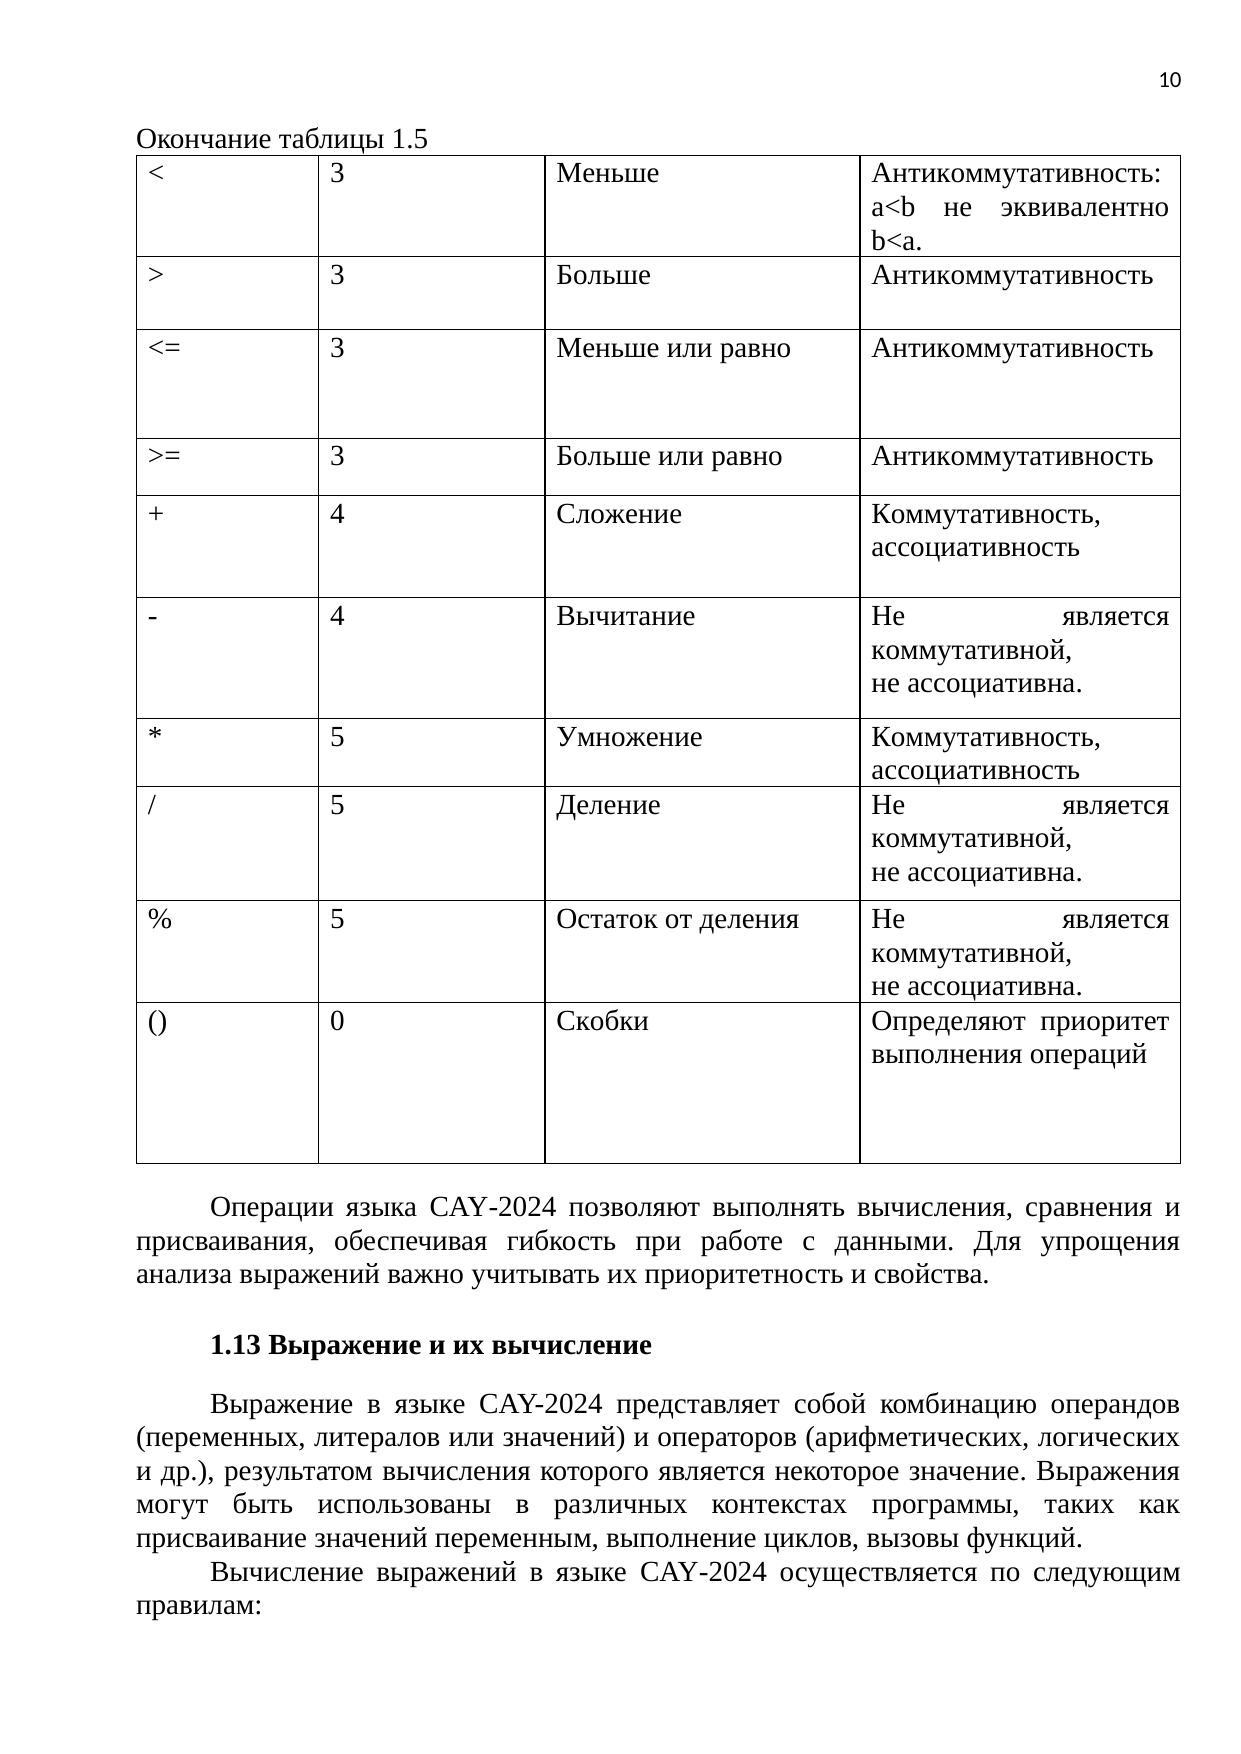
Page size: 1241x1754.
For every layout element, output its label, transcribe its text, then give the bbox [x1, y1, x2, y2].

table_header < [137, 156, 318, 256]
table_cell + [137, 496, 318, 597]
table_cell Остаток от деления [546, 901, 859, 1002]
table_cell >= [137, 439, 318, 495]
table_cell Деление [546, 787, 859, 900]
table_header Антикоммутативность: a<b не эквивалентно b<a. [861, 156, 1180, 256]
table_cell Меньше или равно [546, 330, 859, 437]
table_cell - [137, 598, 318, 718]
table_cell 0 [319, 1003, 544, 1163]
table_cell () [137, 1003, 318, 1163]
text Окончание таблицы 1.5 [136, 121, 1181, 154]
table_cell Коммутативность, ассоциативность [861, 719, 1180, 786]
table_cell Больше [546, 257, 859, 329]
table_cell Коммутативность, ассоциативность [861, 496, 1180, 597]
table_cell / [137, 787, 318, 900]
table_cell <= [137, 330, 318, 437]
table_cell Не является коммутативной, не ассоциативна. [861, 901, 1180, 1002]
table_cell Антикоммутативность [861, 257, 1180, 329]
table_cell 5 [319, 901, 544, 1002]
table_cell * [137, 719, 318, 786]
table_cell Не является коммутативной, не ассоциативна. [861, 598, 1180, 718]
text Вычисление выражений в языке CAY-2024 осуществляется по следующим правилам: [136, 1554, 1181, 1621]
table_cell 4 [319, 496, 544, 597]
table_cell > [137, 257, 318, 329]
table_cell % [137, 901, 318, 1002]
table_cell Больше или равно [546, 439, 859, 495]
table_cell Антикоммутативность [861, 330, 1180, 437]
table_header Меньше [546, 156, 859, 256]
table_cell 3 [319, 330, 544, 437]
text Выражение в языке CAY-2024 представляет собой комбинацию операндов (переменных, литералов или значений) и операторов (арифметических, логических и др.), результатом вычисления которого является некоторое значение. Выражения могут быть использованы в различных контекстах программы, таких как присваивание значений переменным, выполнение циклов, вызовы функций. [136, 1386, 1181, 1554]
table_cell Вычитание [546, 598, 859, 718]
table_cell Антикоммутативность [861, 439, 1180, 495]
table_cell Определяют приоритет выполнения операций [861, 1003, 1180, 1163]
text 1.13 Выражение и их вычисление [136, 1327, 1181, 1361]
table_cell 5 [319, 787, 544, 900]
table_cell 3 [319, 439, 544, 495]
table_cell Не является коммутативной, не ассоциативна. [861, 787, 1180, 900]
table_header 3 [319, 156, 544, 256]
table_cell Умножение [546, 719, 859, 786]
table_cell 4 [319, 598, 544, 718]
table_cell Сложение [546, 496, 859, 597]
table_cell Скобки [546, 1003, 859, 1163]
table_cell 5 [319, 719, 544, 786]
text Операции языка CAY-2024 позволяют выполнять вычисления, сравнения и присваивания, обеспечивая гибкость при работе с данными. Для упрощения анализа выражений важно учитывать их приоритетность и свойства. [136, 1189, 1181, 1290]
table_cell 3 [319, 257, 544, 329]
